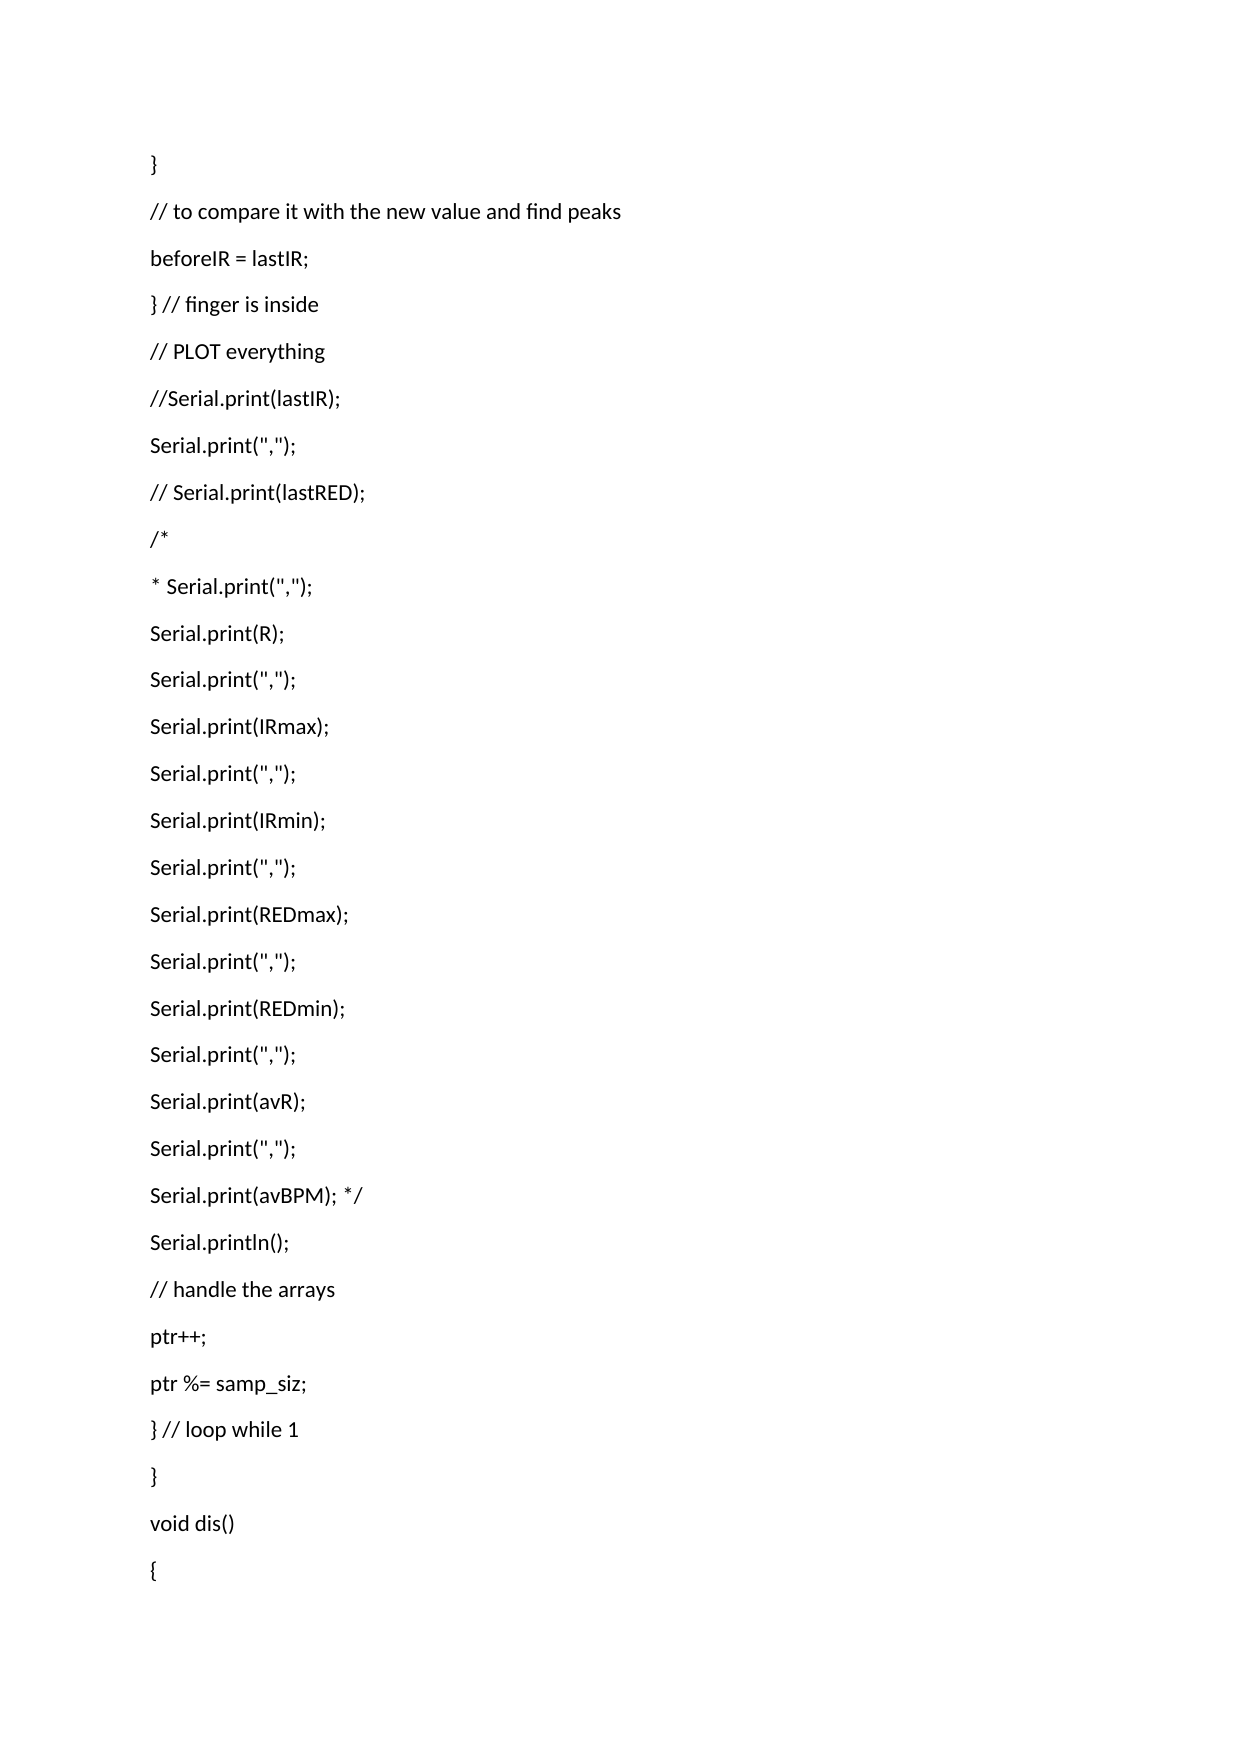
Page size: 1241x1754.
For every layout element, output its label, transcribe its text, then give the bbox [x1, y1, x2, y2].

text // Serial.print(lastRED); [150, 478, 1090, 506]
text // PLOT everything [150, 337, 1090, 366]
text Serial.print(","); [150, 1041, 1090, 1069]
text { [150, 1556, 1090, 1584]
text // handle the arrays [150, 1275, 1090, 1303]
text * Serial.print(","); [150, 572, 1090, 600]
text Serial.print(","); [150, 666, 1090, 694]
text Serial.print(","); [150, 431, 1090, 459]
text Serial.print(","); [150, 1134, 1090, 1162]
text Serial.print(","); [150, 853, 1090, 881]
text beforeIR = lastIR; [150, 244, 1090, 272]
text // to compare it with the new value and find peaks [150, 197, 1090, 225]
text Serial.print(avR); [150, 1087, 1090, 1116]
text Serial.print(REDmax); [150, 900, 1090, 928]
text Serial.println(); [150, 1228, 1090, 1256]
text Serial.print(IRmax); [150, 712, 1090, 741]
text Serial.print(IRmin); [150, 806, 1090, 834]
text void dis() [150, 1509, 1090, 1537]
text } // loop while 1 [150, 1416, 1090, 1444]
text Serial.print(R); [150, 619, 1090, 647]
text ptr++; [150, 1322, 1090, 1350]
text } [150, 1462, 1090, 1491]
text } [150, 150, 1090, 178]
text } // finger is inside [150, 291, 1090, 319]
text ptr %= samp_siz; [150, 1369, 1090, 1397]
text //Serial.print(lastIR); [150, 384, 1090, 412]
text Serial.print(REDmin); [150, 994, 1090, 1022]
text Serial.print(avBPM); */ [150, 1181, 1090, 1209]
text /* [150, 525, 1090, 553]
text Serial.print(","); [150, 947, 1090, 975]
text Serial.print(","); [150, 759, 1090, 787]
